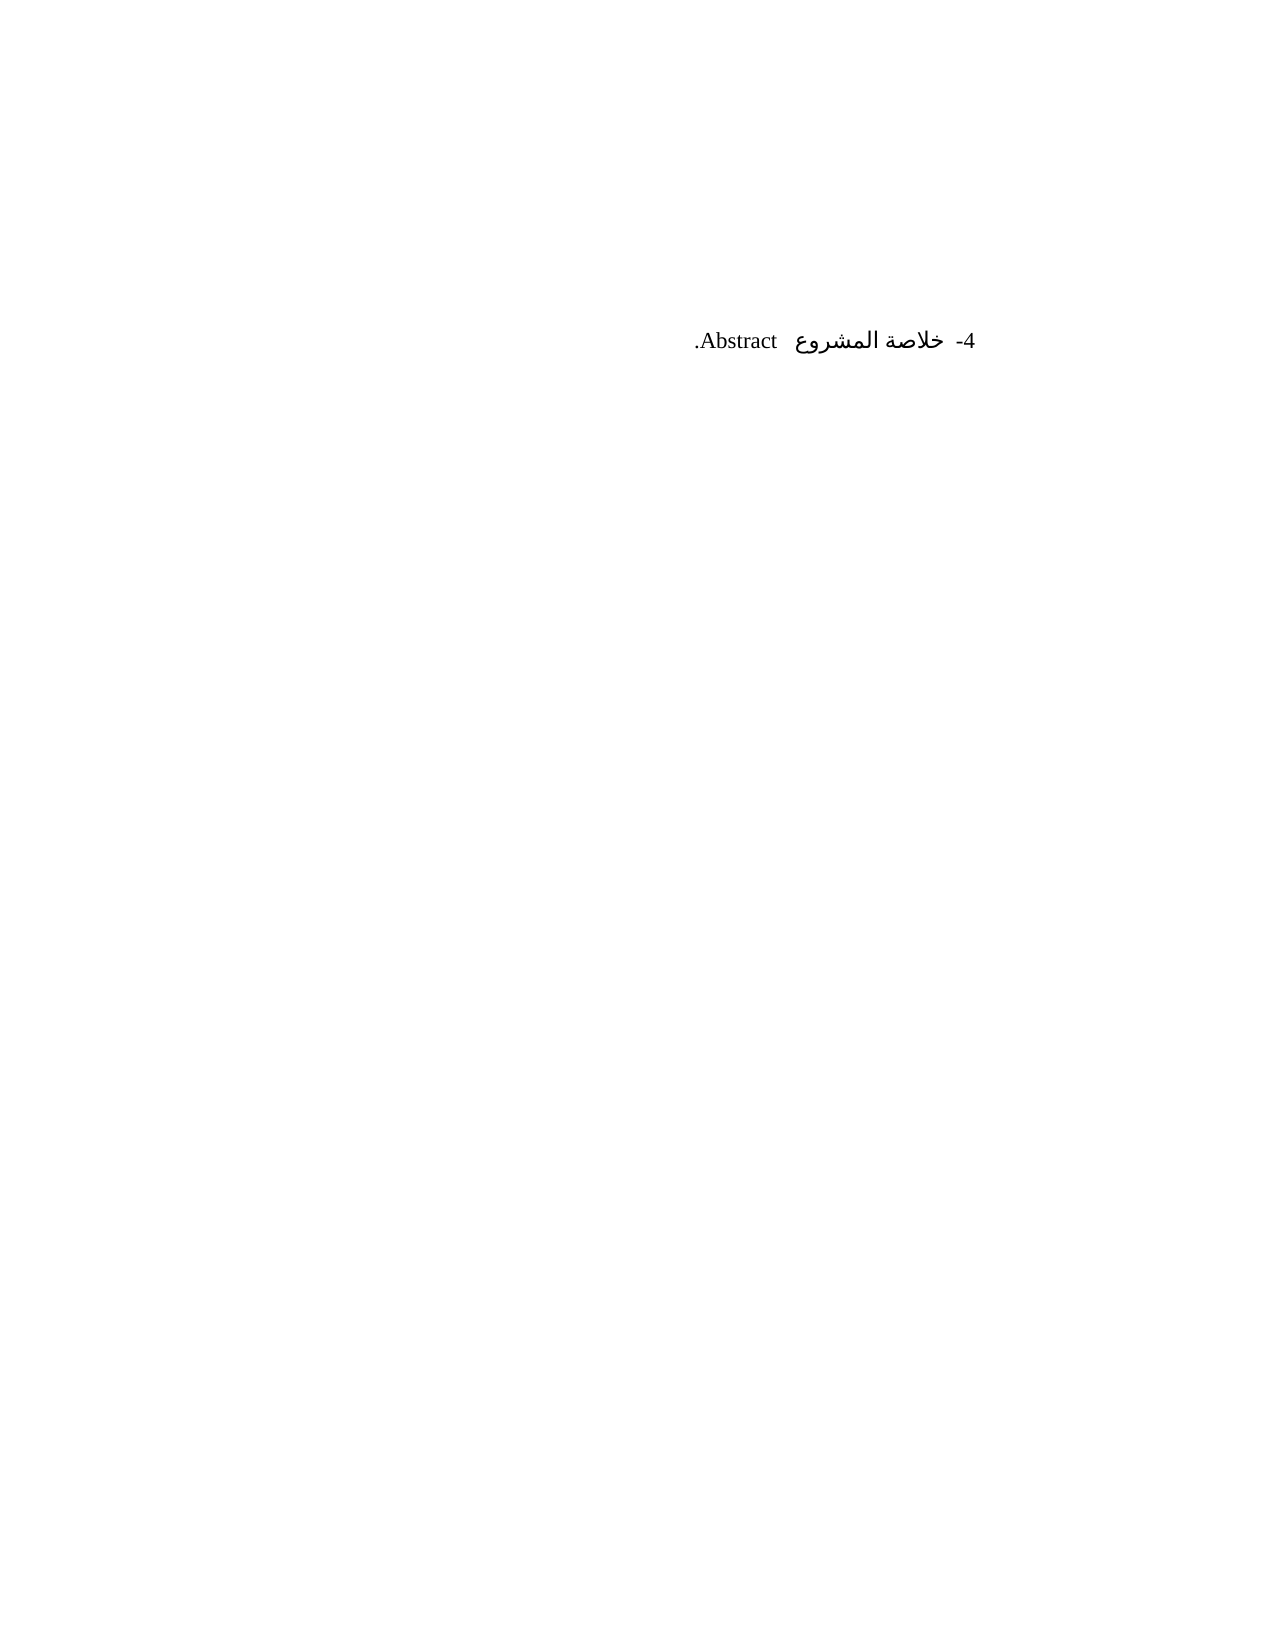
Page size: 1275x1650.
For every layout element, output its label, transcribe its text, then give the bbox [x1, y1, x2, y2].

text 4- خلاصة المشروع Abstract. [150, 327, 975, 353]
